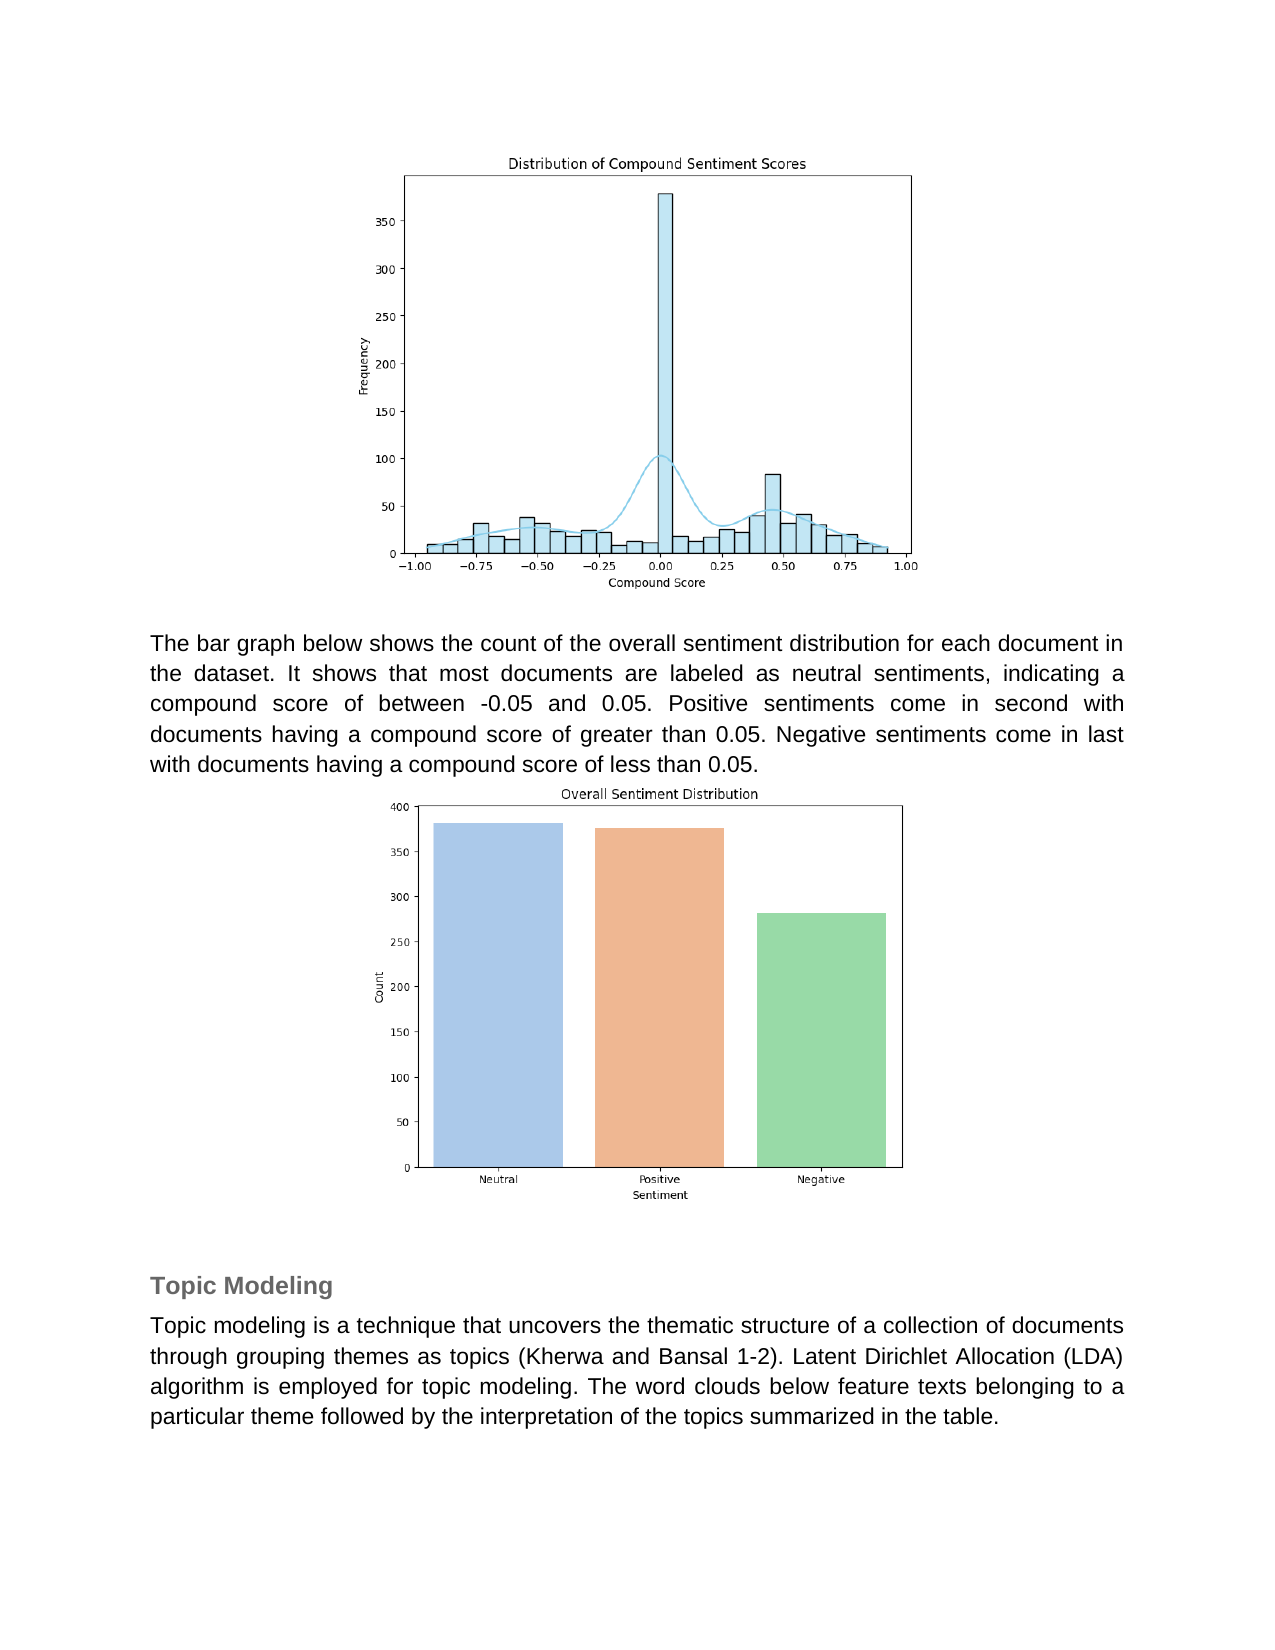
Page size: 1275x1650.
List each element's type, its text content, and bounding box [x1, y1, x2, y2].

picture [350, 150, 926, 596]
subtitle Topic Modeling [150, 1271, 1125, 1300]
text The bar graph below shows the count of the overall sentiment distribution for each document in the dataset. It shows that most documents are labeled as neutral sentiments, indicating a compound score of between -0.05 and 0.05. Positive sentiments come in second with documents having a compound score of greater than 0.05. Negative sentiments come in last with documents having a compound score of less than 0.05. [150, 630, 1125, 777]
picture [366, 781, 909, 1208]
text Topic modeling is a technique that uncovers the thematic structure of a collection of documents through grouping themes as topics (Kherwa and Bansal 1-2). Latent Dirichlet Allocation (LDA) algorithm is employed for topic modeling. The word clouds below feature texts belonging to a particular theme followed by the interpretation of the topics summarized in the table. [150, 1312, 1125, 1429]
